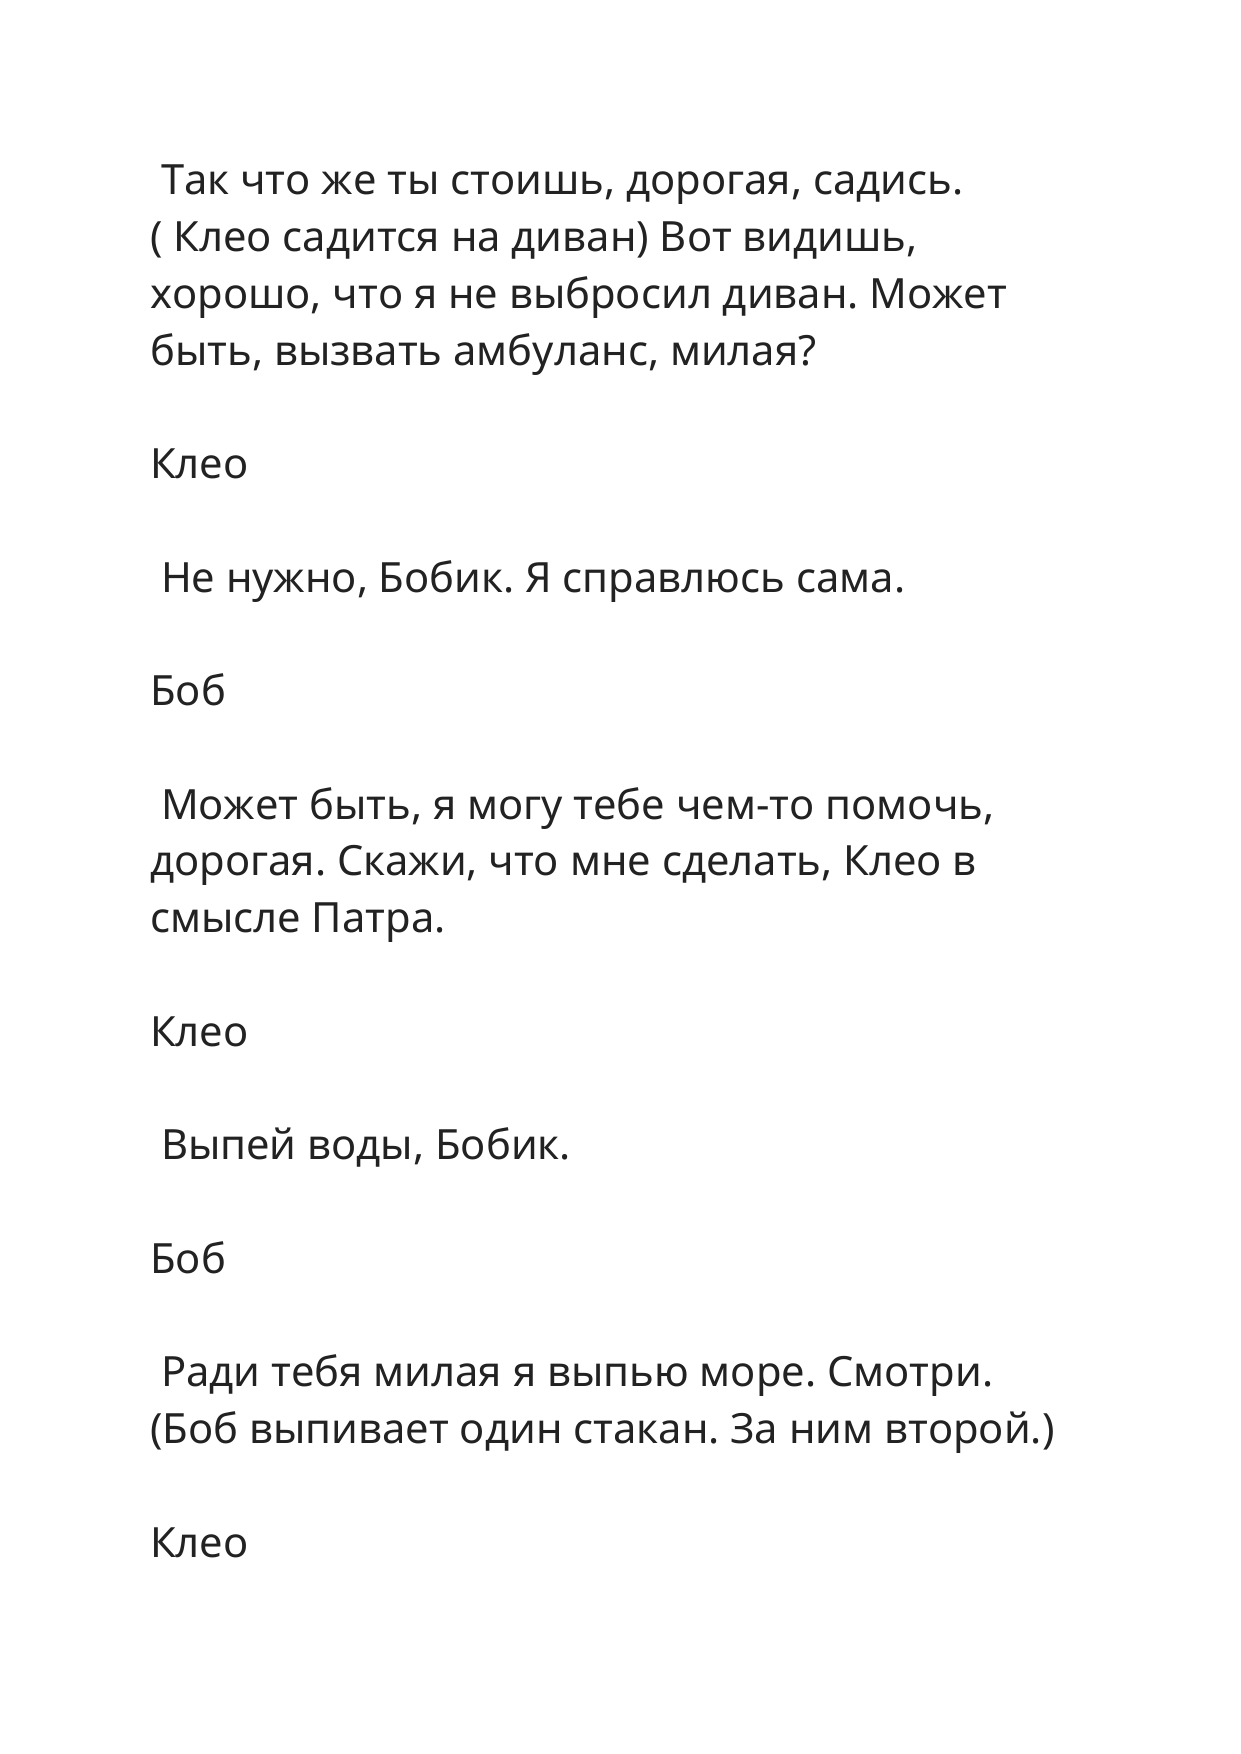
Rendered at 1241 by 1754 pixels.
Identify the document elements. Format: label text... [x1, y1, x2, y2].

text Выпей воды, Бобик. Боб [150, 1115, 1090, 1285]
text Ради тебя милая я выпью море. Смотри. (Боб выпивает один стакан. За ним второй.) Клео [150, 1342, 1090, 1569]
text Может быть, я могу тебе чем-то помочь, дорогая. Скажи, что мне сделать, Клео в смысле Патра. Клео [150, 774, 1090, 1058]
text Так что же ты стоишь, дорогая, садись. ( Клео садится на диван) Вот видишь, хорошо, что я не выбросил диван. Может быть, вызвать амбуланс, милая? Клео [150, 150, 1090, 491]
text Не нужно, Бобик. Я справлюсь сама. Боб [150, 547, 1090, 718]
